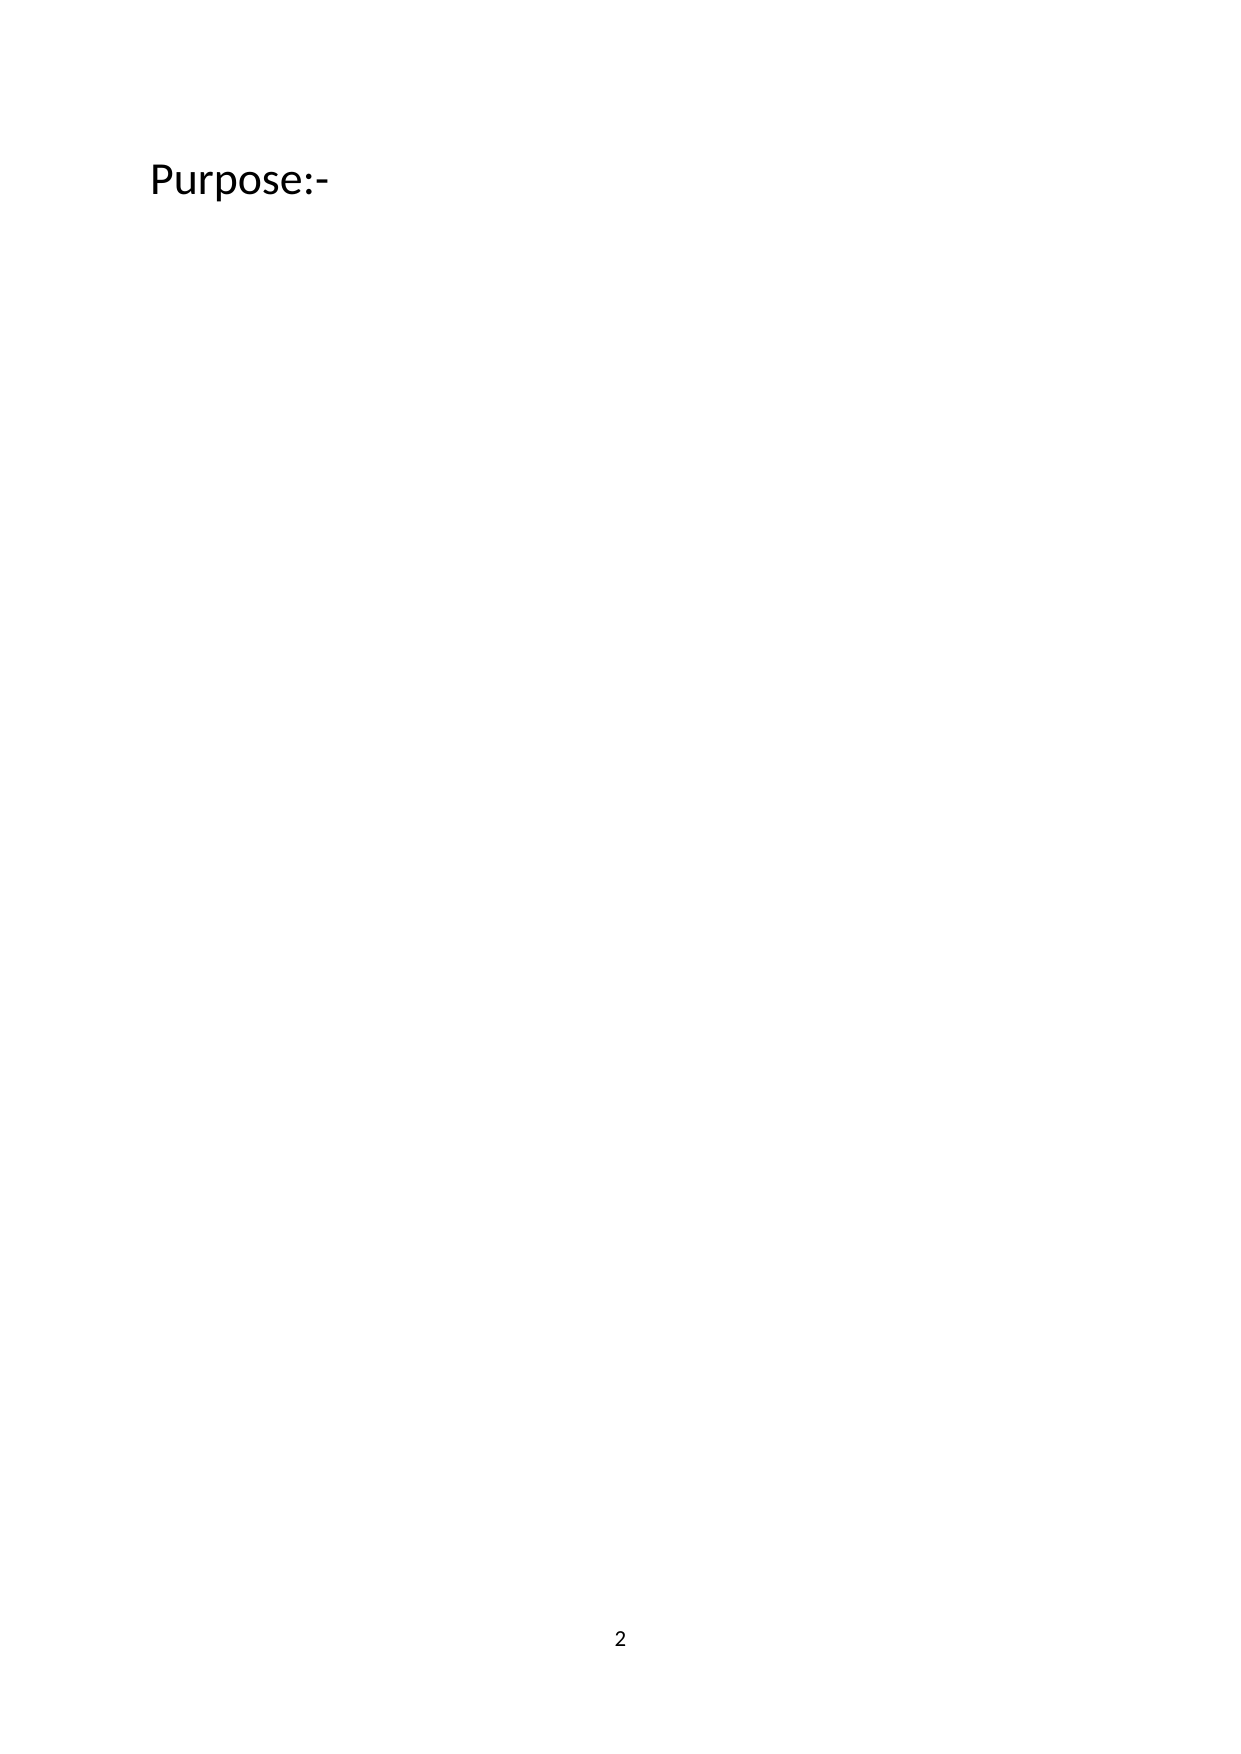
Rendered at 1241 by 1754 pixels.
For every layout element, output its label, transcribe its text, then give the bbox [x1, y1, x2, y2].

text Purpose:- [150, 150, 1090, 206]
